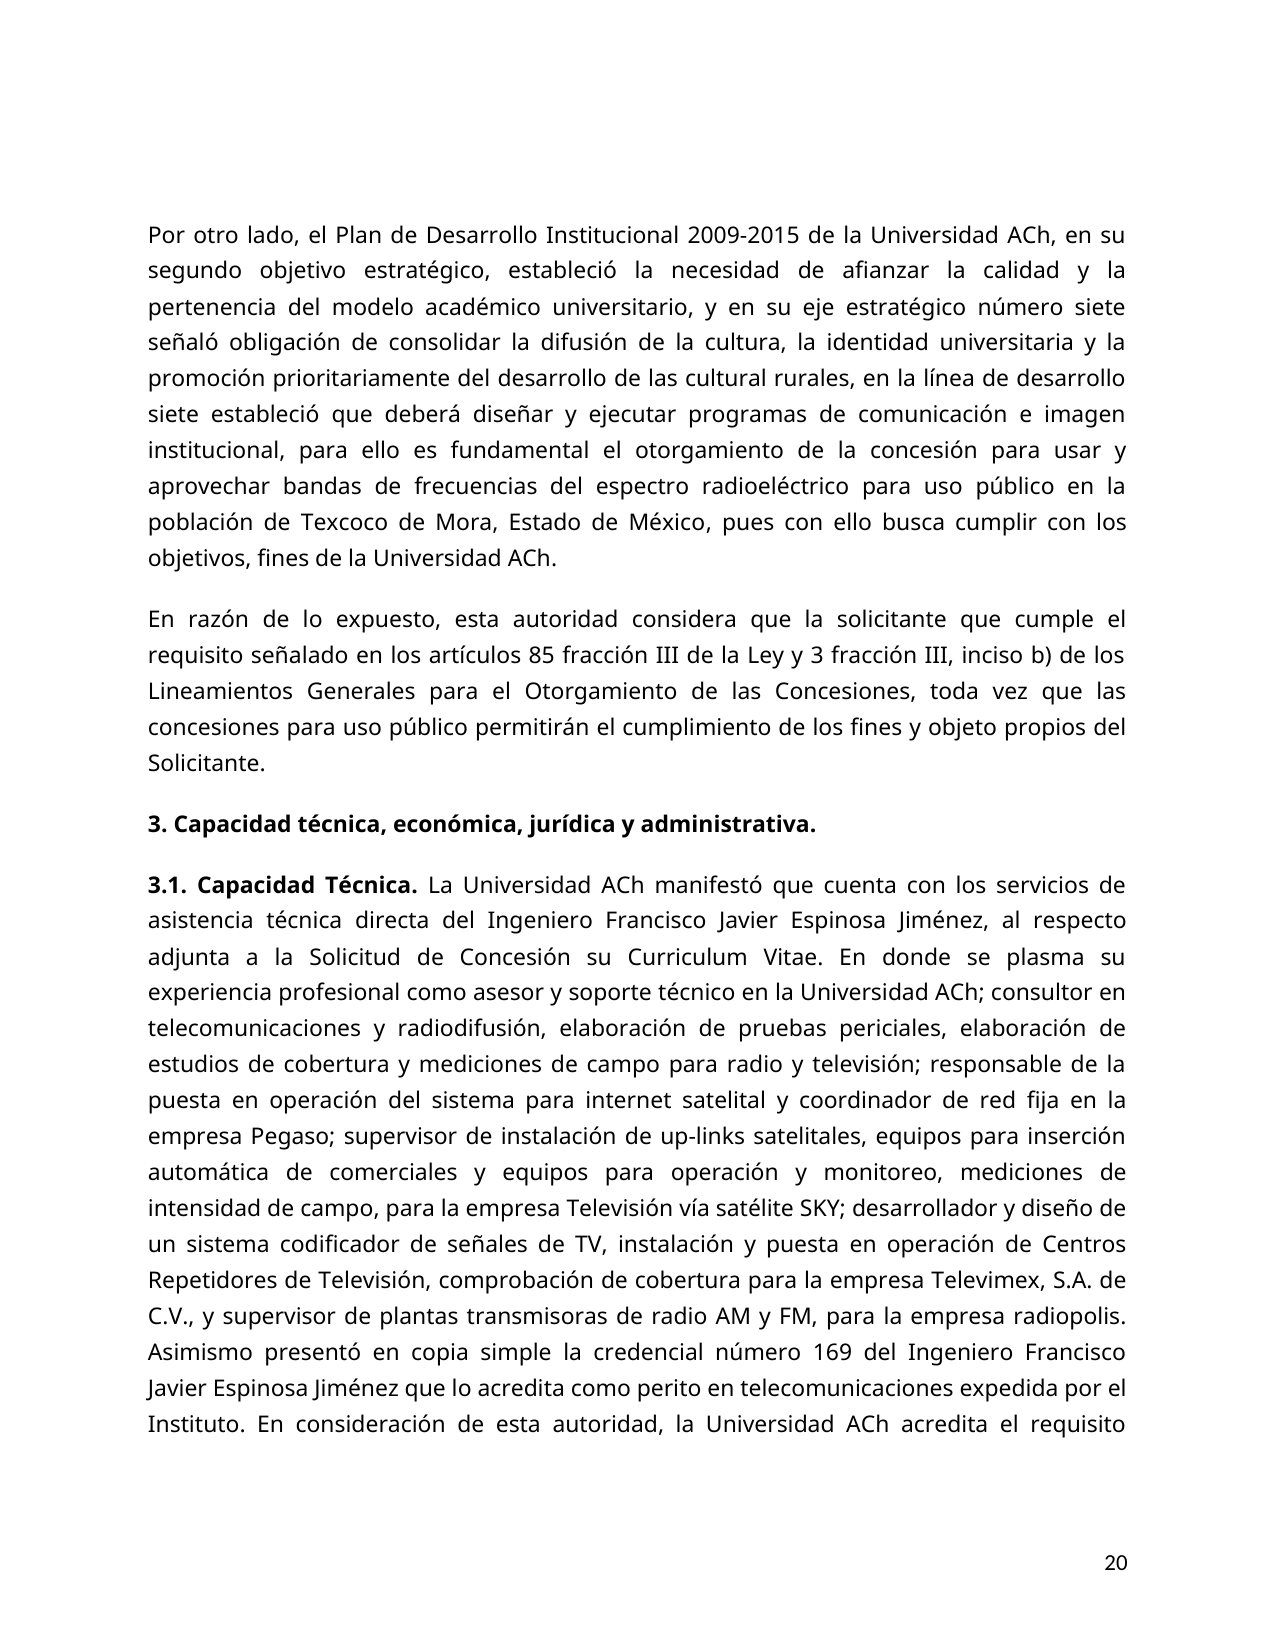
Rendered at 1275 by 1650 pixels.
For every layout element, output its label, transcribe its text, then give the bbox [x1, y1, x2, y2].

text En razón de lo expuesto, esta autoridad considera que la solicitante que cumple el requisito señalado en los artículos 85 fracción III de la Ley y 3 fracción III, inciso b) de los Lineamientos Generales para el Otorgamiento de las Concesiones, toda vez que las concesiones para uso público permitirán el cumplimiento de los fines y objeto propios del Solicitante. [148, 603, 1127, 778]
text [148, 868, 1127, 1439]
text 3. Capacidad técnica, económica, jurídica y administrativa. [148, 808, 1127, 839]
text Por otro lado, el Plan de Desarrollo Institucional 2009-2015 de la Universidad ACh, en su segundo objetivo estratégico, estableció la necesidad de afianzar la calidad y la pertenencia del modelo académico universitario, y en su eje estratégico número siete señaló obligación de consolidar la difusión de la cultura, la identidad universitaria y la promoción prioritariamente del desarrollo de las cultural rurales, en la línea de desarrollo siete estableció que deberá diseñar y ejecutar programas de comunicación e imagen institucional, para ello es fundamental el otorgamiento de la concesión para usar y aprovechar bandas de frecuencias del espectro radioeléctrico para uso público en la población de Texcoco de Mora, Estado de México, pues con ello busca cumplir con los objetivos, fines de la Universidad ACh. [148, 218, 1127, 573]
